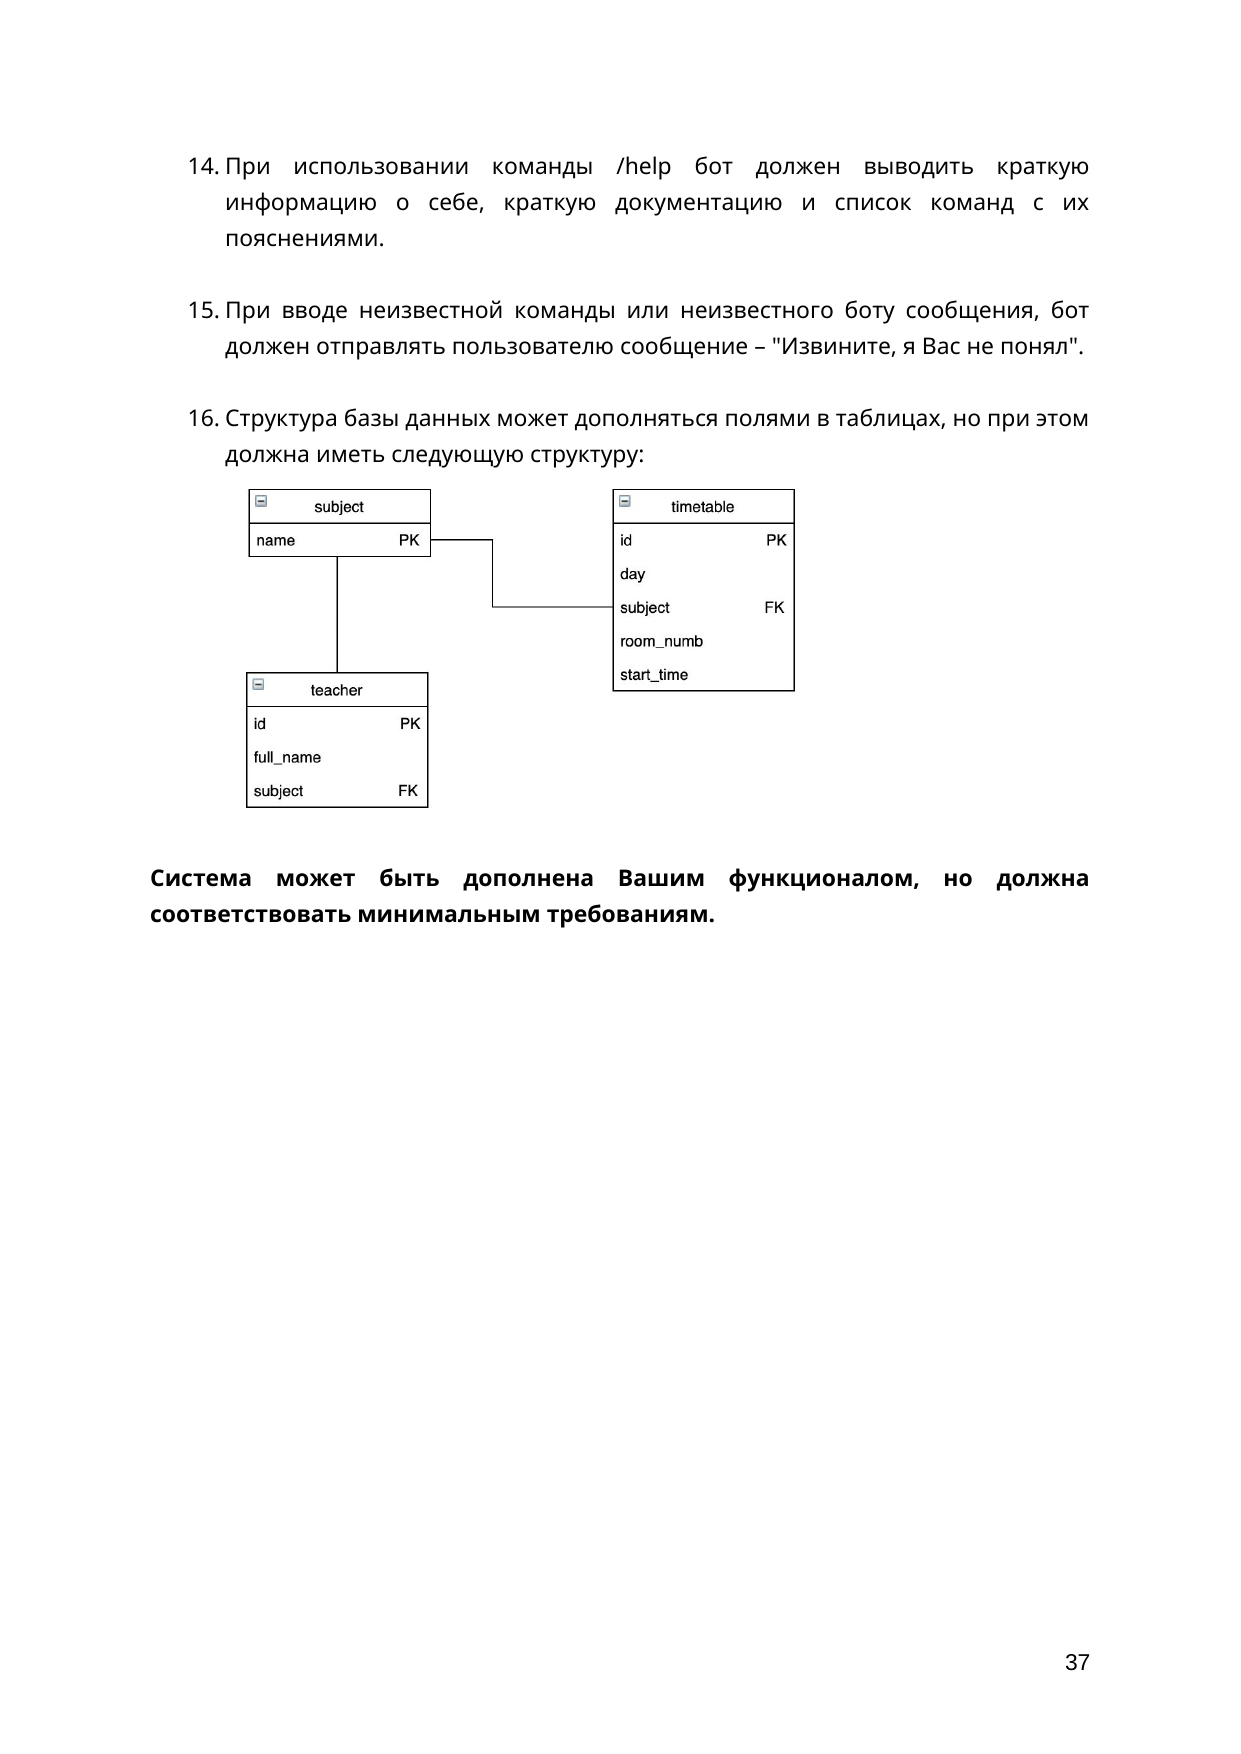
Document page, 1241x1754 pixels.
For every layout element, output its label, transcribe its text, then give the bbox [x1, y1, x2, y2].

picture [225, 473, 805, 823]
list При использовании команды /help бот должен выводить краткую информацию о себе, краткую документацию и список команд с их пояснениями. [187, 150, 1090, 253]
text Система может быть дополнена Вашим функционалом, но должна соответствовать минимальным требованиям. [150, 862, 1090, 929]
list При вводе неизвестной команды или неизвестного боту сообщения, бот должен отправлять пользователю сообщение – "Извините, я Вас не понял". [187, 294, 1090, 361]
list Структура базы данных может дополняться полями в таблицах, но при этом должна иметь следующую структуру: [187, 402, 1090, 469]
